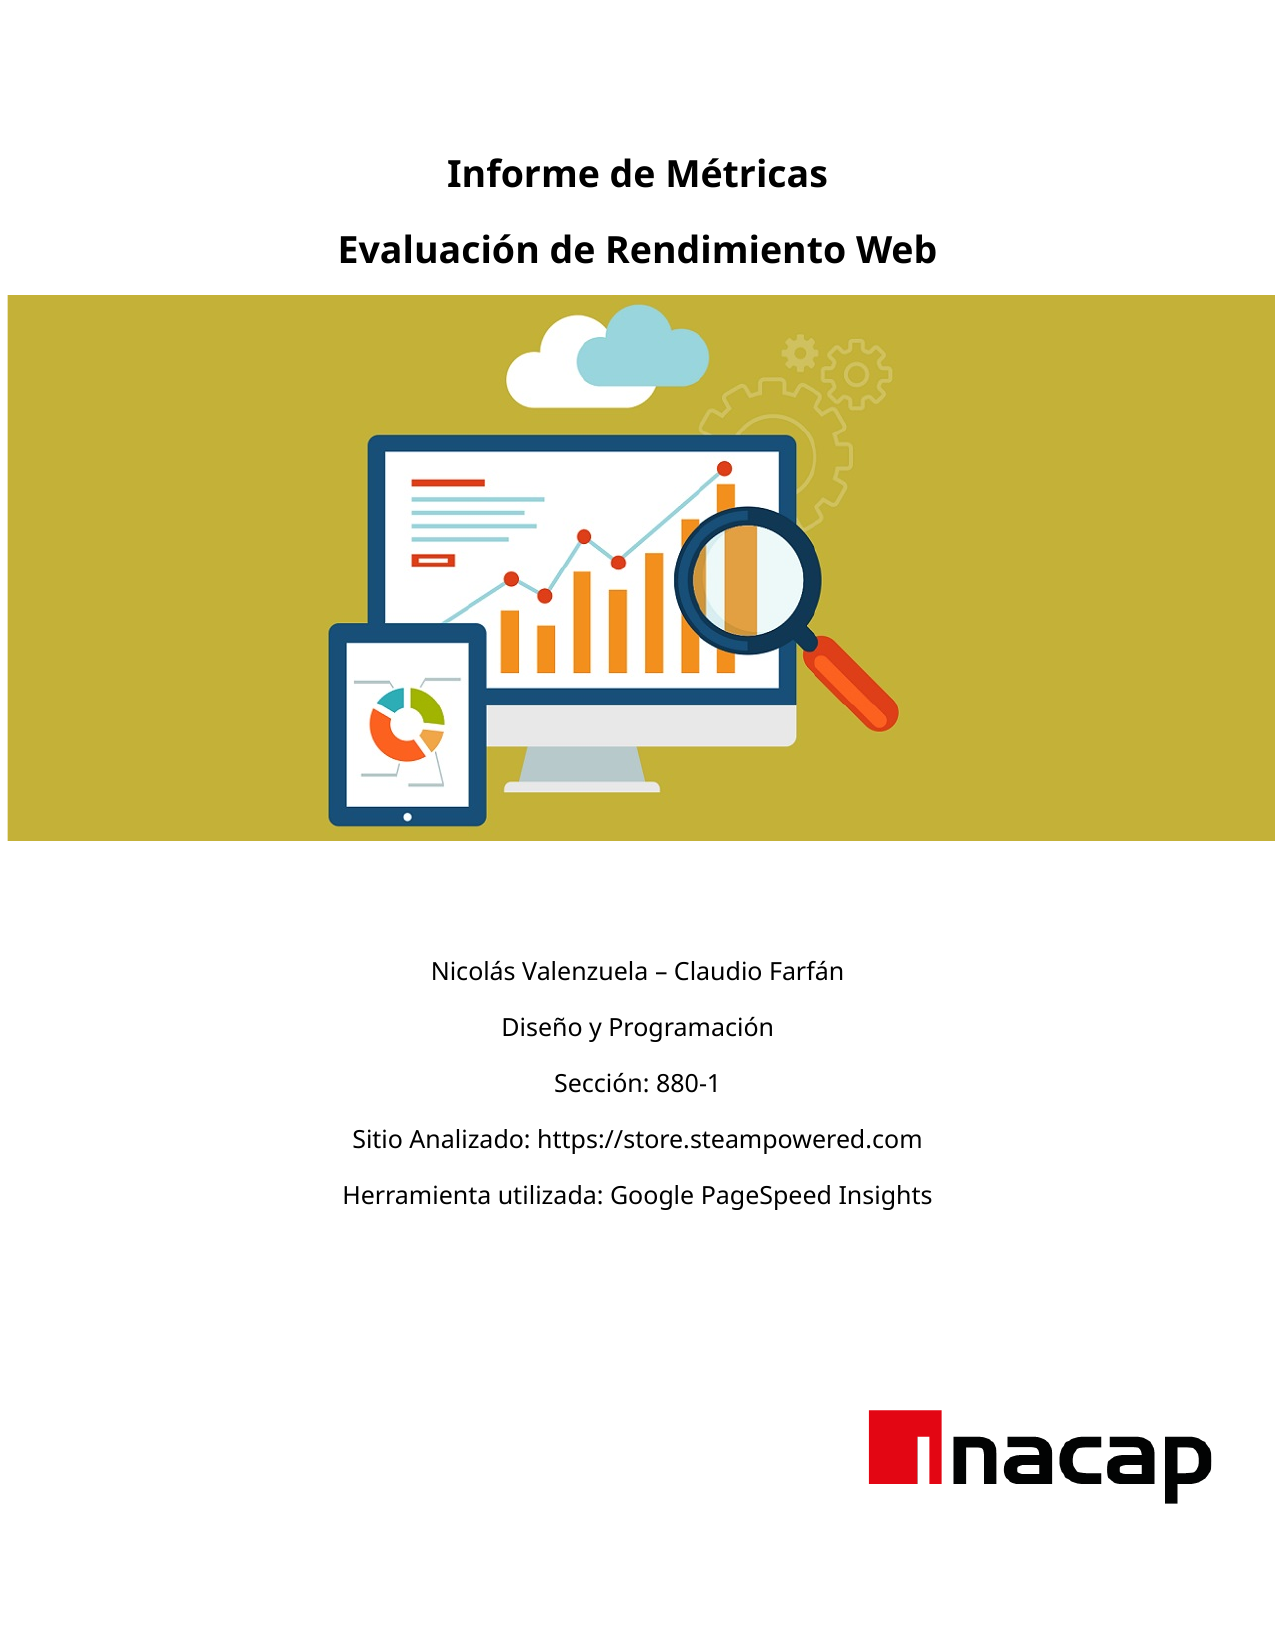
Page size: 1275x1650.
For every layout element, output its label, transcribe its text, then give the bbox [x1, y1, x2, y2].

text Herramienta utilizada: Google PageSpeed Insights [177, 1177, 1098, 1211]
text Evaluación de Rendimiento Web [177, 223, 1098, 274]
text Informe de Métricas [177, 148, 1098, 199]
text Nicolás Valenzuela – Claudio Farfán [177, 954, 1098, 988]
picture [868, 1410, 1212, 1504]
text Sección: 880-1 [177, 1066, 1098, 1100]
text Sitio Analizado: https://store.steampowered.com [177, 1121, 1098, 1156]
picture [7, 295, 1275, 841]
text Diseño y Programación [177, 1010, 1098, 1044]
